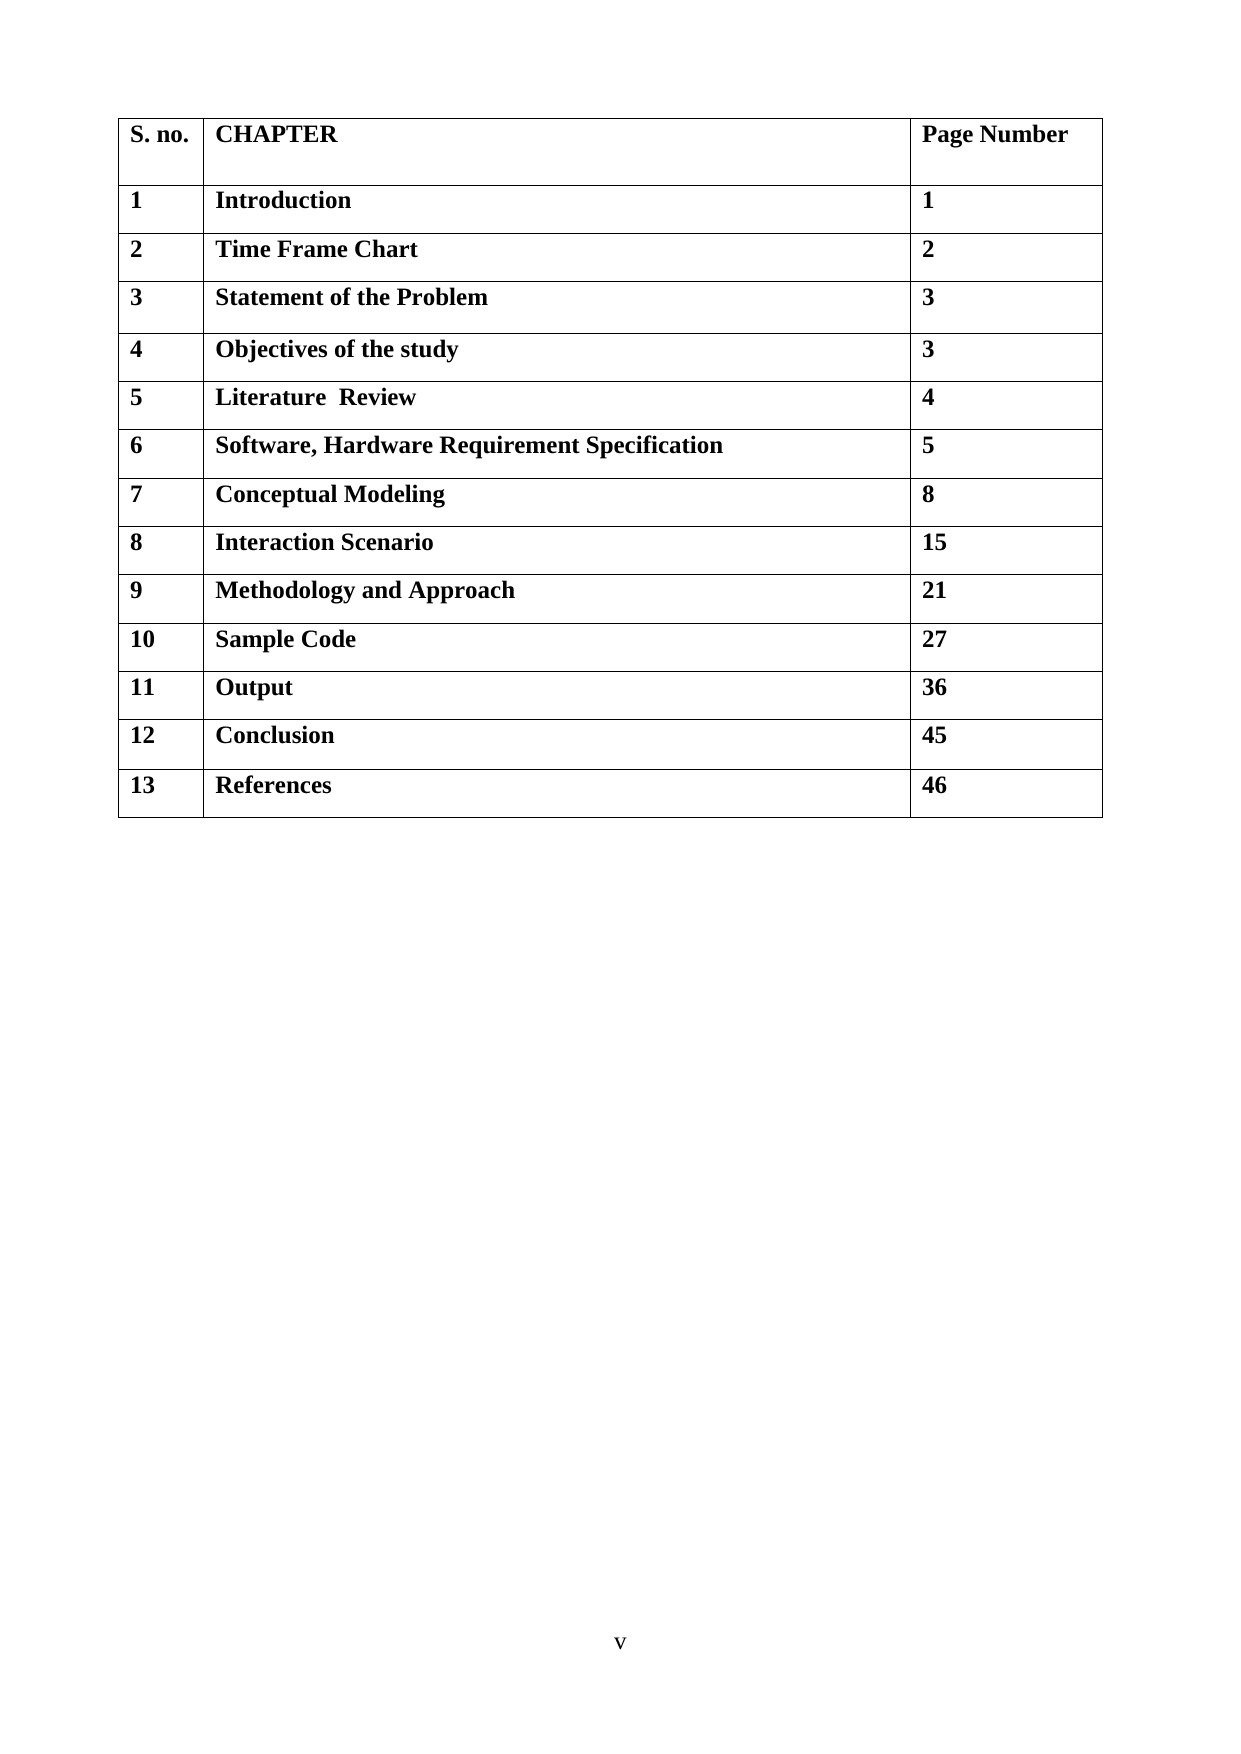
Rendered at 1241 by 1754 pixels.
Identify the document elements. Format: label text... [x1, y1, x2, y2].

table_cell 4 [911, 382, 1102, 429]
table_cell Sample Code [204, 624, 910, 671]
table_cell Conceptual Modeling [204, 479, 910, 526]
table_cell Interaction Scenario [204, 527, 910, 574]
table_cell 11 [119, 672, 203, 719]
table_cell Statement of the Problem [204, 282, 910, 333]
table_cell 21 [911, 575, 1102, 623]
table_cell 7 [119, 479, 203, 526]
table_cell 2 [911, 234, 1102, 281]
table_cell References [204, 770, 910, 817]
table_cell 10 [119, 624, 203, 671]
table_cell Time Frame Chart [204, 234, 910, 281]
table_cell Methodology and Approach [204, 575, 910, 623]
table_cell 9 [119, 575, 203, 623]
table_cell 3 [911, 334, 1102, 381]
table_cell 15 [911, 527, 1102, 574]
table_cell 1 [911, 186, 1102, 233]
table_cell 27 [911, 624, 1102, 671]
table_cell 8 [119, 527, 203, 574]
table_cell 6 [119, 430, 203, 478]
table_cell Literature Review [204, 382, 910, 429]
table_cell 2 [119, 234, 203, 281]
table_cell Conclusion [204, 720, 910, 769]
table_cell 1 [119, 186, 203, 233]
table_cell 5 [911, 430, 1102, 478]
table_cell 12 [119, 720, 203, 769]
table_cell 3 [911, 282, 1102, 333]
table_cell 8 [911, 479, 1102, 526]
table_cell Introduction [204, 186, 910, 233]
table_header Page Number [911, 119, 1102, 184]
table_cell Output [204, 672, 910, 719]
table_cell Objectives of the study [204, 334, 910, 381]
table_cell 3 [119, 282, 203, 333]
table_cell 5 [119, 382, 203, 429]
table_header CHAPTER [204, 119, 910, 184]
table_header S. no. [119, 119, 203, 184]
table_cell Software, Hardware Requirement Specification [204, 430, 910, 478]
table_cell 45 [911, 720, 1102, 769]
table_cell 36 [911, 672, 1102, 719]
table_cell 13 [119, 770, 203, 817]
table_cell 46 [911, 770, 1102, 817]
table_cell 4 [119, 334, 203, 381]
